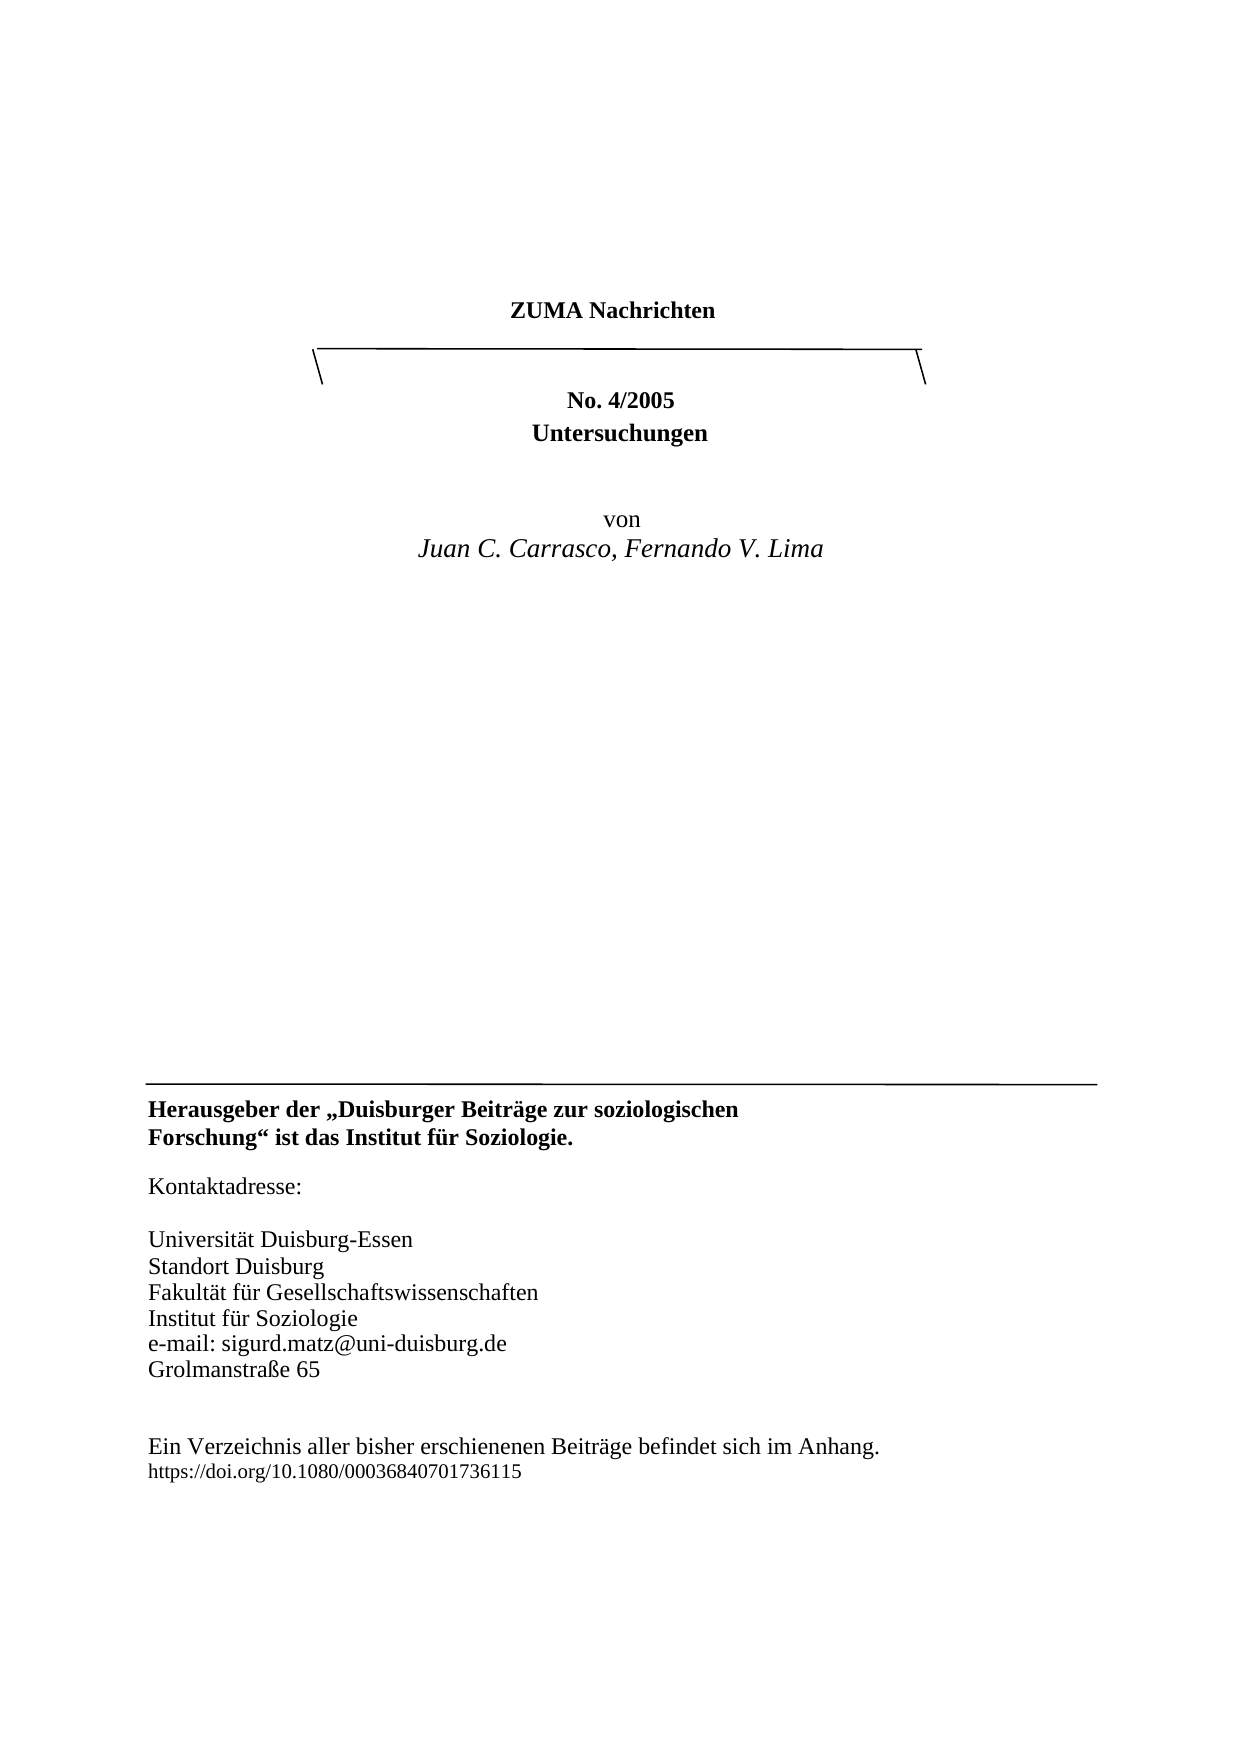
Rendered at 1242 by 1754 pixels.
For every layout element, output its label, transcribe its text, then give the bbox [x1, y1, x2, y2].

text e-mail: sigurd.matz@uni-duisburg.de [148, 1332, 1092, 1357]
text Untersuchungen [148, 418, 1092, 446]
text Ein Verzeichnis aller bisher erschienenen Beiträge befindet sich im Anhang. [148, 1432, 1092, 1459]
text von [148, 504, 1096, 533]
text Standort Duisburg [148, 1253, 1092, 1280]
text Juan C. Carrasco, Fernando V. Lima [148, 533, 1094, 564]
text Fakultät für Gesellschaftswissenschaften [148, 1280, 1092, 1306]
text No. 4/2005 [148, 386, 1094, 414]
text Herausgeber der „Duisburger Beiträge zur soziologischen Forschung“ ist das Institut für Soziologie. [148, 1096, 837, 1150]
text Kontaktadresse: [148, 1172, 1092, 1199]
text Institut für Soziologie [148, 1306, 1092, 1332]
text Grolmanstraße 65 [148, 1357, 443, 1383]
text https://doi.org/10.1080/00036840701736115 [148, 1459, 1092, 1483]
text ZUMA Nachrichten [148, 297, 1077, 324]
text Universität Duisburg-Essen [148, 1225, 1092, 1253]
